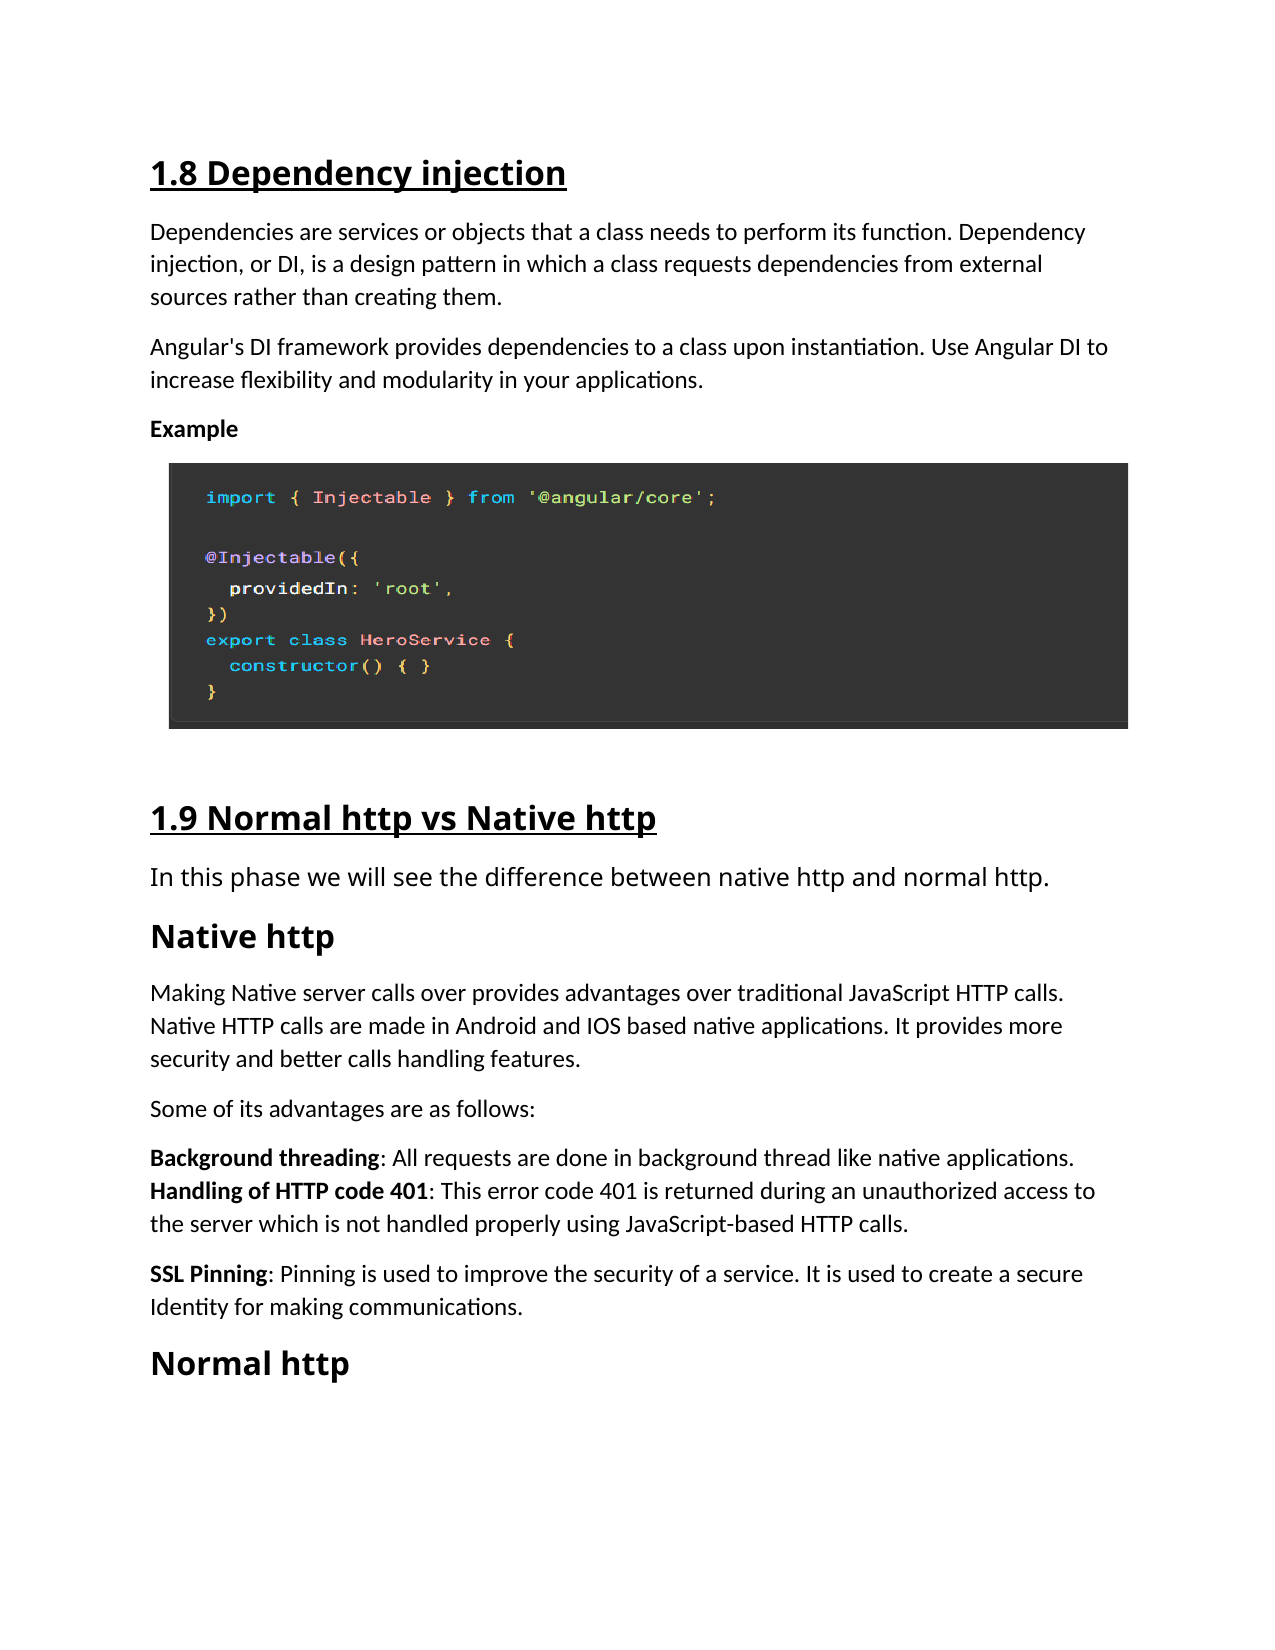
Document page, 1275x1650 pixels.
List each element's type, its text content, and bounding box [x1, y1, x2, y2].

text Dependencies are services or objects that a class needs to perform its function. Dependency injection, or DI, is a design pattern in which a class requests dependencies from external sources rather than creating them. [150, 216, 1125, 312]
text 1.9 Normal http vs Native http [150, 794, 1125, 840]
text In this phase we will see the difference between native http and normal http. [150, 860, 1125, 894]
text Making Native server calls over provides advantages over traditional JavaScript HTTP calls. Native HTTP calls are made in Android and IOS based native applications. It provides more security and better calls handling features. [150, 978, 1125, 1074]
text Background threading: All requests are done in background thread like native applications. Handling of HTTP code 401: This error code 401 is returned during an unauthorized access to the server which is not handled properly using JavaScript-based HTTP calls. [150, 1143, 1125, 1239]
text Example [150, 413, 1125, 444]
text SSL Pinning: Pinning is used to improve the security of a service. It is used to create a secure Identity for making communications. [150, 1258, 1125, 1321]
text Native http [150, 913, 1125, 957]
text Some of its advantages are as follows: [150, 1093, 1125, 1123]
text Angular's DI framework provides dependencies to a class upon instantiation. Use Angular DI to increase flexibility and modularity in your applications. [150, 331, 1125, 394]
text 1.8 Dependency injection [150, 150, 1125, 195]
text Normal http [150, 1341, 1125, 1384]
